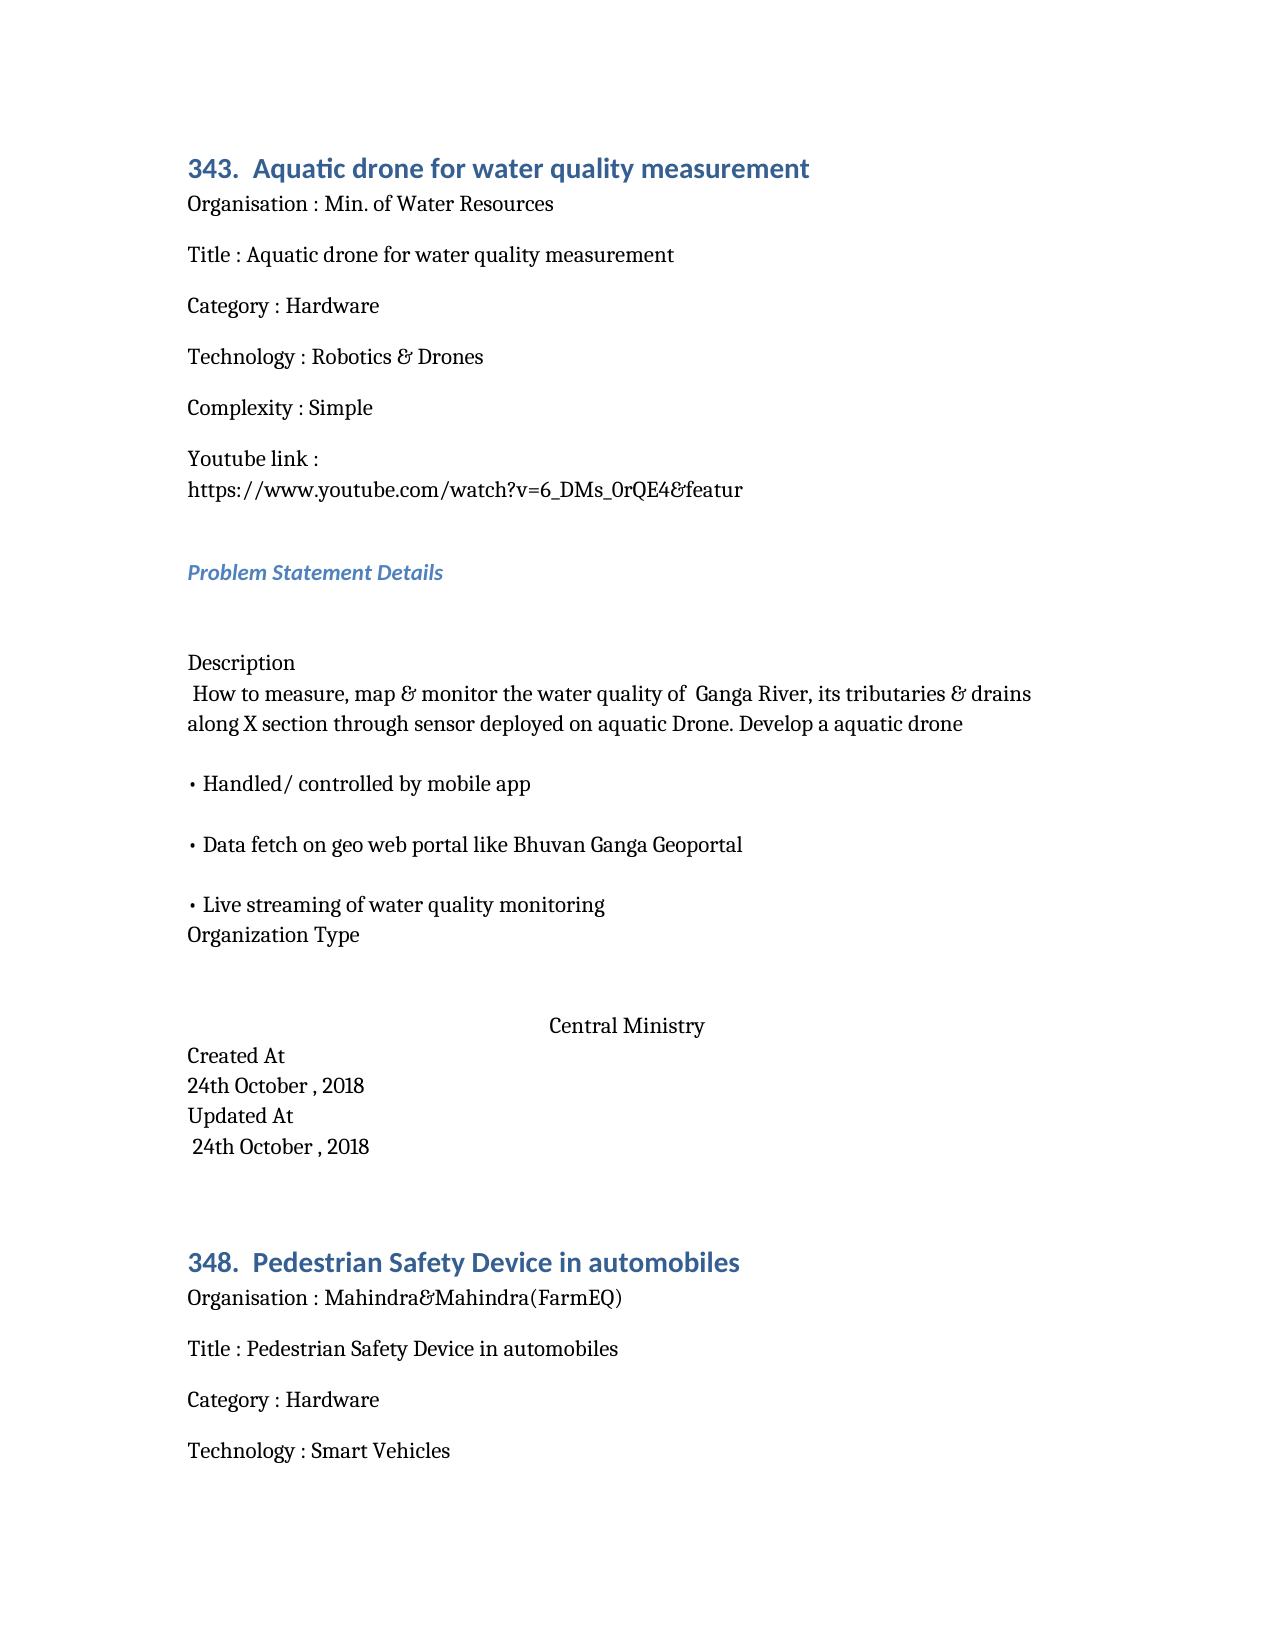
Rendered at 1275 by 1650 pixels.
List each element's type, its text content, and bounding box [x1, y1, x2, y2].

text Title : Pedestrian Safety Device in automobiles [187, 1336, 1087, 1362]
text Description How to measure, map & monitor the water quality of Ganga River, its tributaries & drains along X section through sensor deployed on aquatic Drone. Develop a aquatic drone • Handled/ controlled by mobile app • Data fetch on geo web portal like Bhuvan Ganga Geoportal • Live streaming of water quality monitoring Organization Type Central Ministry Created At 24th October , 2018 Updated At 24th October , 2018 [187, 590, 1087, 1190]
text Organisation : Min. of Water Resources [187, 191, 1087, 217]
text Complexity : Simple [187, 395, 1087, 421]
subtitle 343. Aquatic drone for water quality measurement [187, 150, 1087, 186]
subtitle 348. Pedestrian Safety Device in automobiles [187, 1244, 1087, 1279]
text Technology : Smart Vehicles [187, 1438, 1087, 1464]
text Technology : Robotics & Drones [187, 344, 1087, 370]
text Title : Aquatic drone for water quality measurement [187, 242, 1087, 268]
text Organisation : Mahindra&Mahindra(FarmEQ) [187, 1285, 1087, 1311]
text Category : Hardware [187, 293, 1087, 319]
text Category : Hardware [187, 1387, 1087, 1413]
text Youtube link : https://www.youtube.com/watch?v=6_DMs_0rQE4&featur [187, 446, 1087, 533]
subtitle Problem Statement Details [187, 558, 1087, 586]
